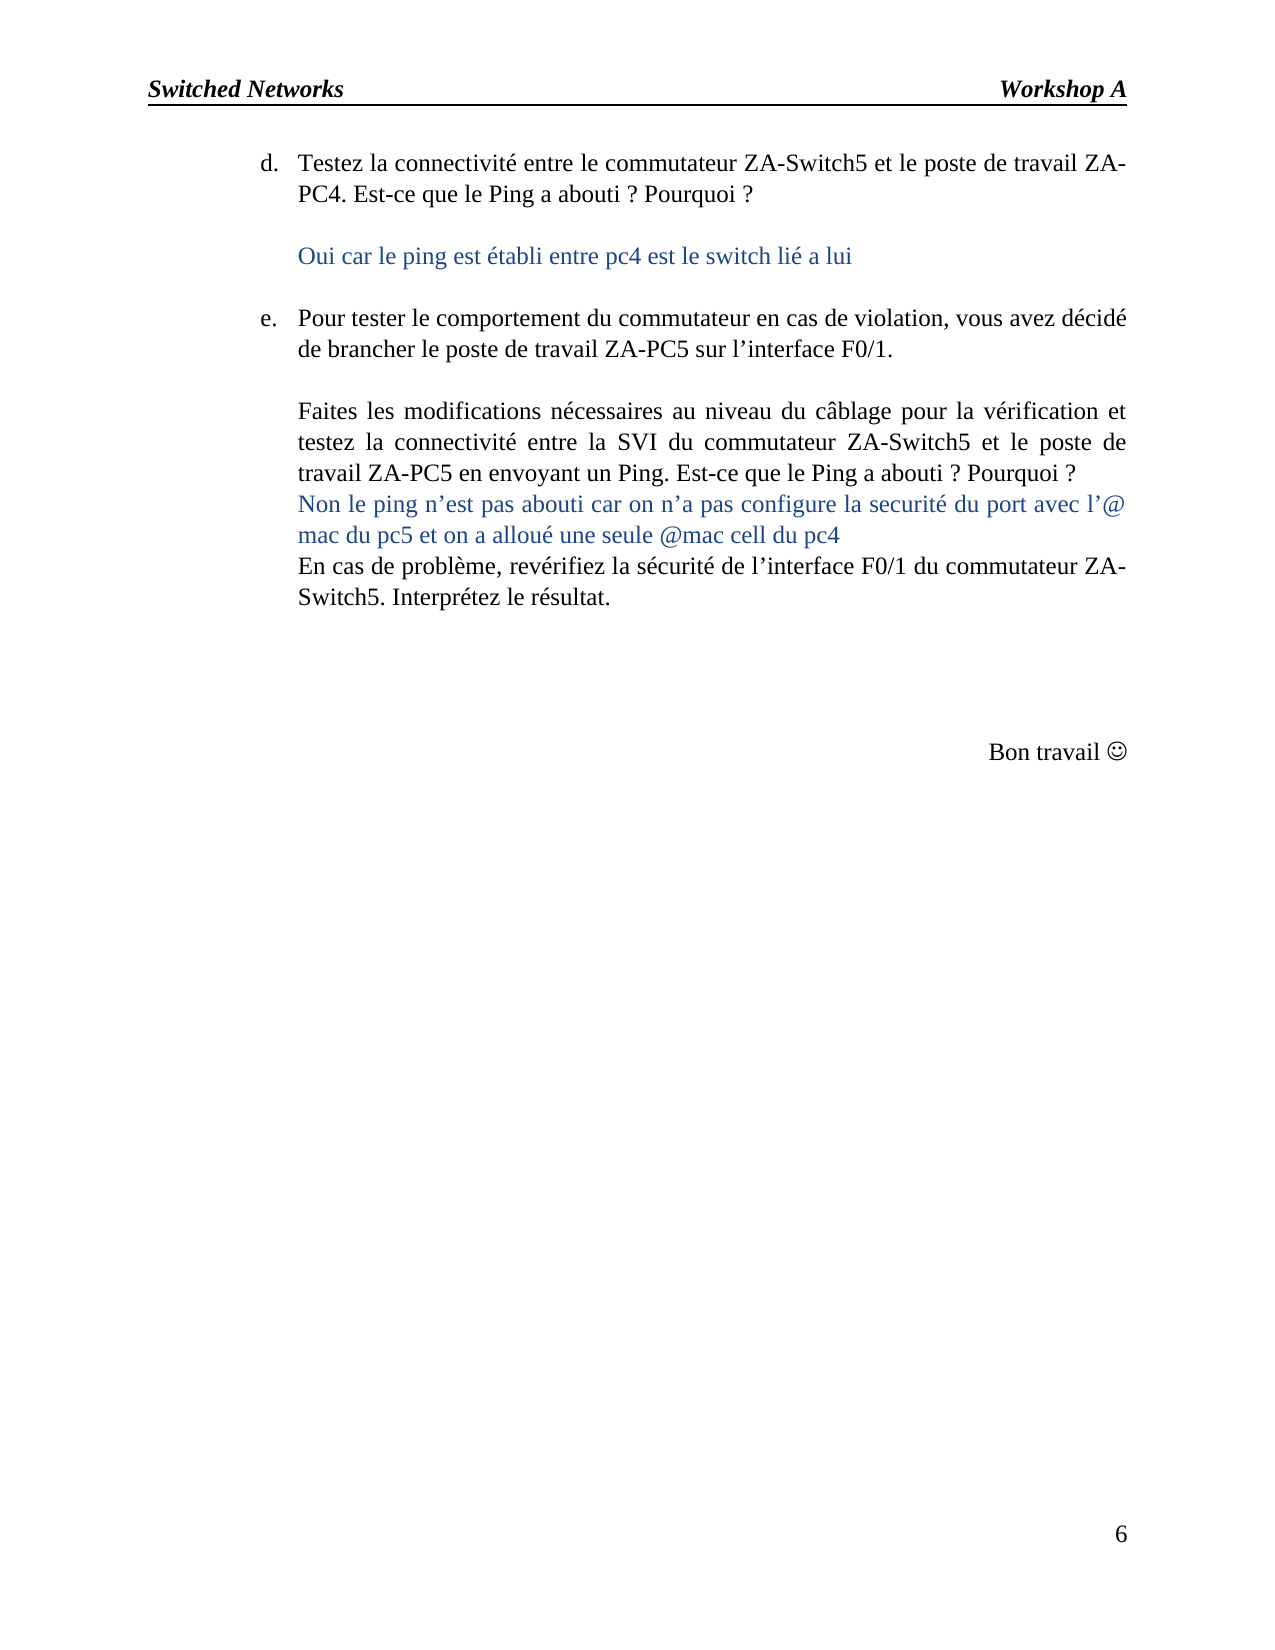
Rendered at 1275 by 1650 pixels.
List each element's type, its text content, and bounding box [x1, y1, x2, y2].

list Faites les modifications nécessaires au niveau du câblage pour la vérification et testez la connectivité entre la SVI du commutateur ZA-Switch5 et le poste de travail ZA-PC5 en envoyant un Ping. Est-ce que le Ping a abouti ? Pourquoi ? [298, 396, 1127, 487]
list Pour tester le comportement du commutateur en cas de violation, vous avez décidé de brancher le poste de travail ZA-PC5 sur l’interface F0/1. [260, 303, 1127, 363]
list Oui car le ping est établi entre pc4 est le switch lié a lui [298, 241, 1127, 269]
list Bon travail [298, 737, 1127, 766]
list En cas de problème, revérifiez la sécurité de l’interface F0/1 du commutateur ZA-Switch5. Interprétez le résultat. [298, 551, 1127, 611]
list Testez la connectivité entre le commutateur ZA-Switch5 et le poste de travail ZA-PC4. Est-ce que le Ping a abouti ? Pourquoi ? [260, 148, 1127, 207]
list Non le ping n’est pas abouti car on n’a pas configure la securité du port avec l’@ mac du pc5 et on a alloué une seule @mac cell du pc4 [298, 489, 1127, 549]
